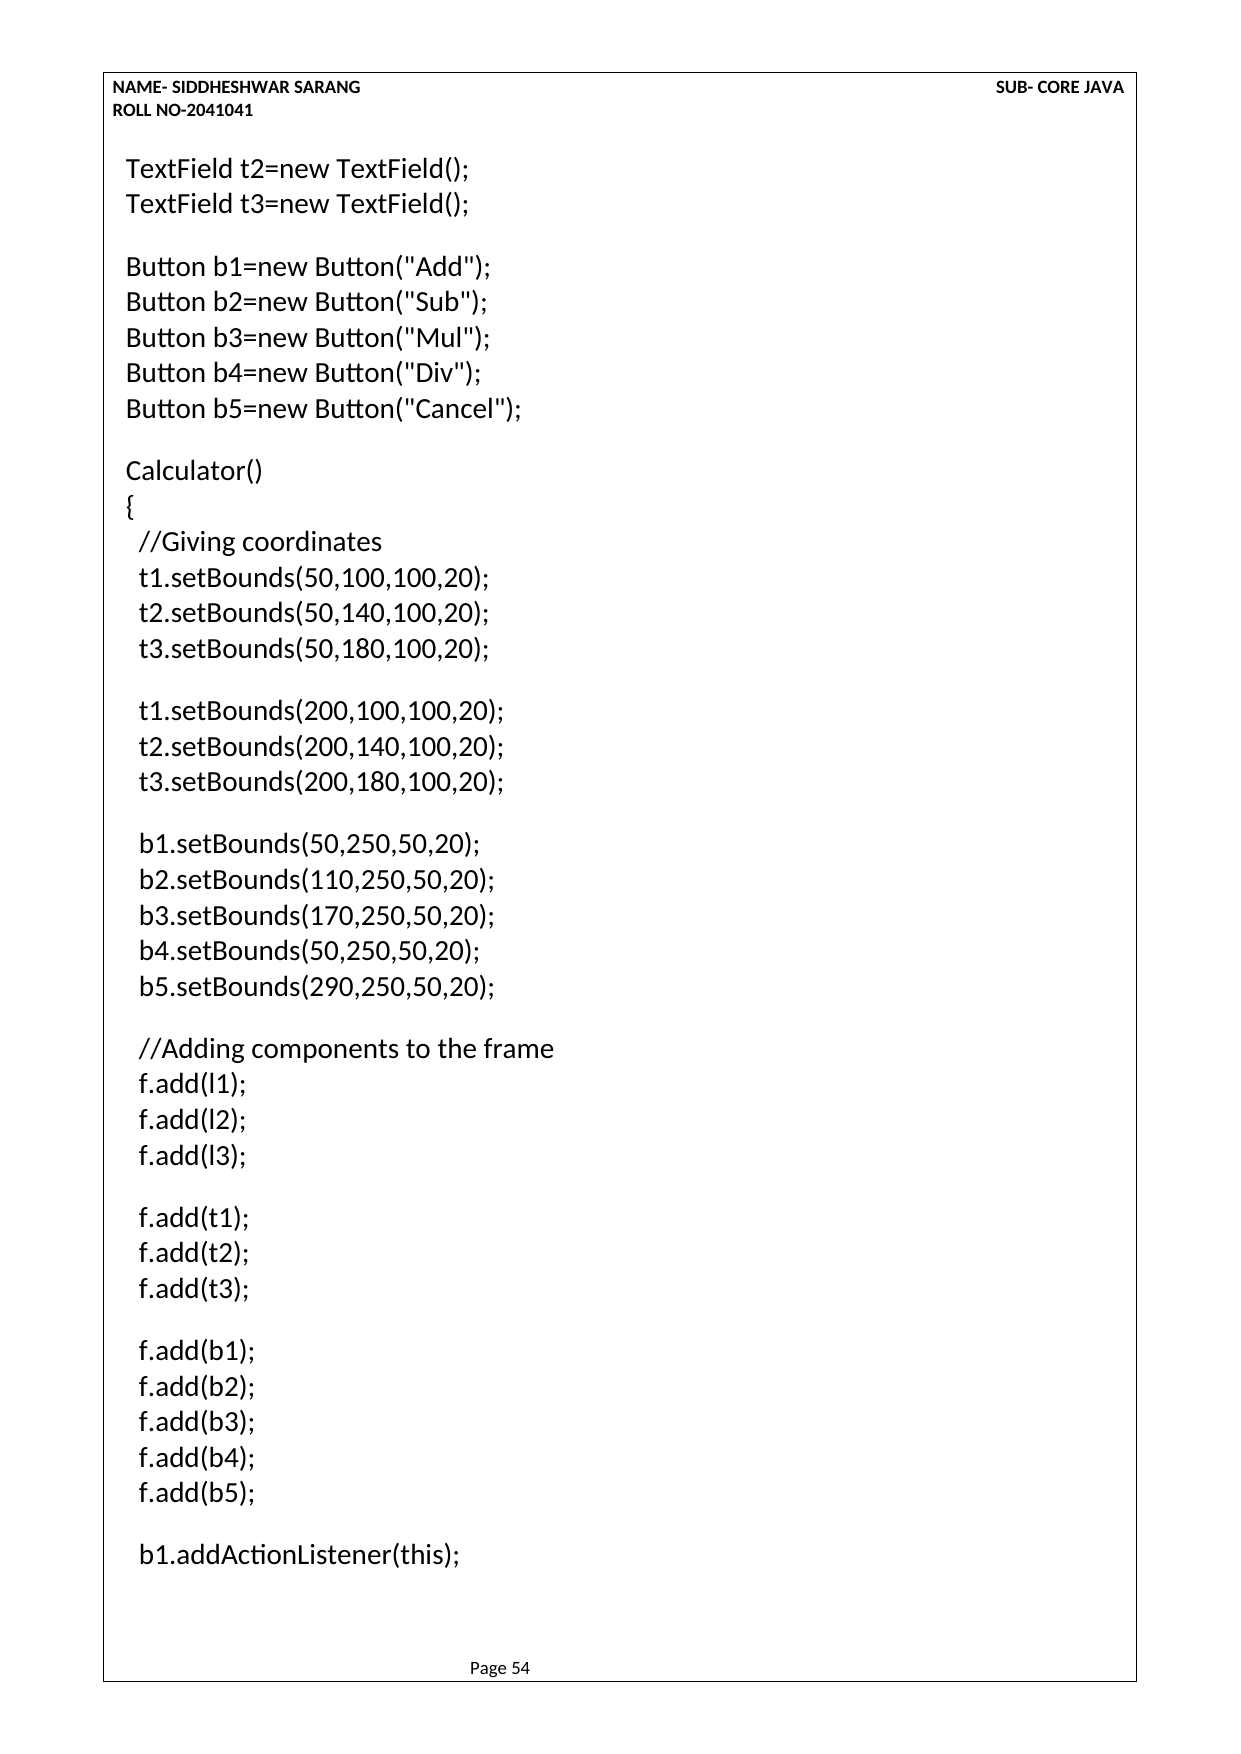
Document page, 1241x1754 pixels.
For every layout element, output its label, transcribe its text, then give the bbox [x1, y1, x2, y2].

text b5.setBounds(290,250,50,20); [112, 968, 1128, 1003]
text TextField t3=new TextField(); [112, 186, 1128, 221]
text f.add(l3); [112, 1137, 1128, 1172]
text f.add(t2); [112, 1234, 1128, 1270]
text t2.setBounds(200,140,100,20); [112, 728, 1128, 763]
text f.add(t1); [112, 1199, 1128, 1234]
text f.add(b3); [112, 1403, 1128, 1439]
text b2.setBounds(110,250,50,20); [112, 861, 1128, 897]
text Button b4=new Button("Div"); [112, 354, 1128, 390]
text f.add(b5); [112, 1474, 1128, 1510]
text b1.addActionListener(this); [112, 1536, 1128, 1572]
text f.add(l1); [112, 1066, 1128, 1101]
text TextField t2=new TextField(); [112, 150, 1128, 186]
text b3.setBounds(170,250,50,20); [112, 897, 1128, 932]
text f.add(l2); [112, 1101, 1128, 1137]
text Button b1=new Button("Add"); [112, 248, 1128, 283]
text t1.setBounds(200,100,100,20); [112, 692, 1128, 728]
text t2.setBounds(50,140,100,20); [112, 594, 1128, 630]
text //Giving coordinates [112, 523, 1128, 559]
text f.add(b4); [112, 1439, 1128, 1474]
text t3.setBounds(200,180,100,20); [112, 763, 1128, 799]
text f.add(t3); [112, 1270, 1128, 1306]
text { [112, 488, 1128, 523]
text Button b2=new Button("Sub"); [112, 283, 1128, 319]
text t3.setBounds(50,180,100,20); [112, 630, 1128, 666]
text Button b5=new Button("Cancel"); [112, 390, 1128, 426]
text b1.setBounds(50,250,50,20); [112, 825, 1128, 861]
text f.add(b1); [112, 1332, 1128, 1368]
text t1.setBounds(50,100,100,20); [112, 559, 1128, 594]
text Calculator() [112, 452, 1128, 488]
text f.add(b2); [112, 1368, 1128, 1403]
text b4.setBounds(50,250,50,20); [112, 932, 1128, 968]
text //Adding components to the frame [112, 1030, 1128, 1066]
text Button b3=new Button("Mul"); [112, 319, 1128, 354]
